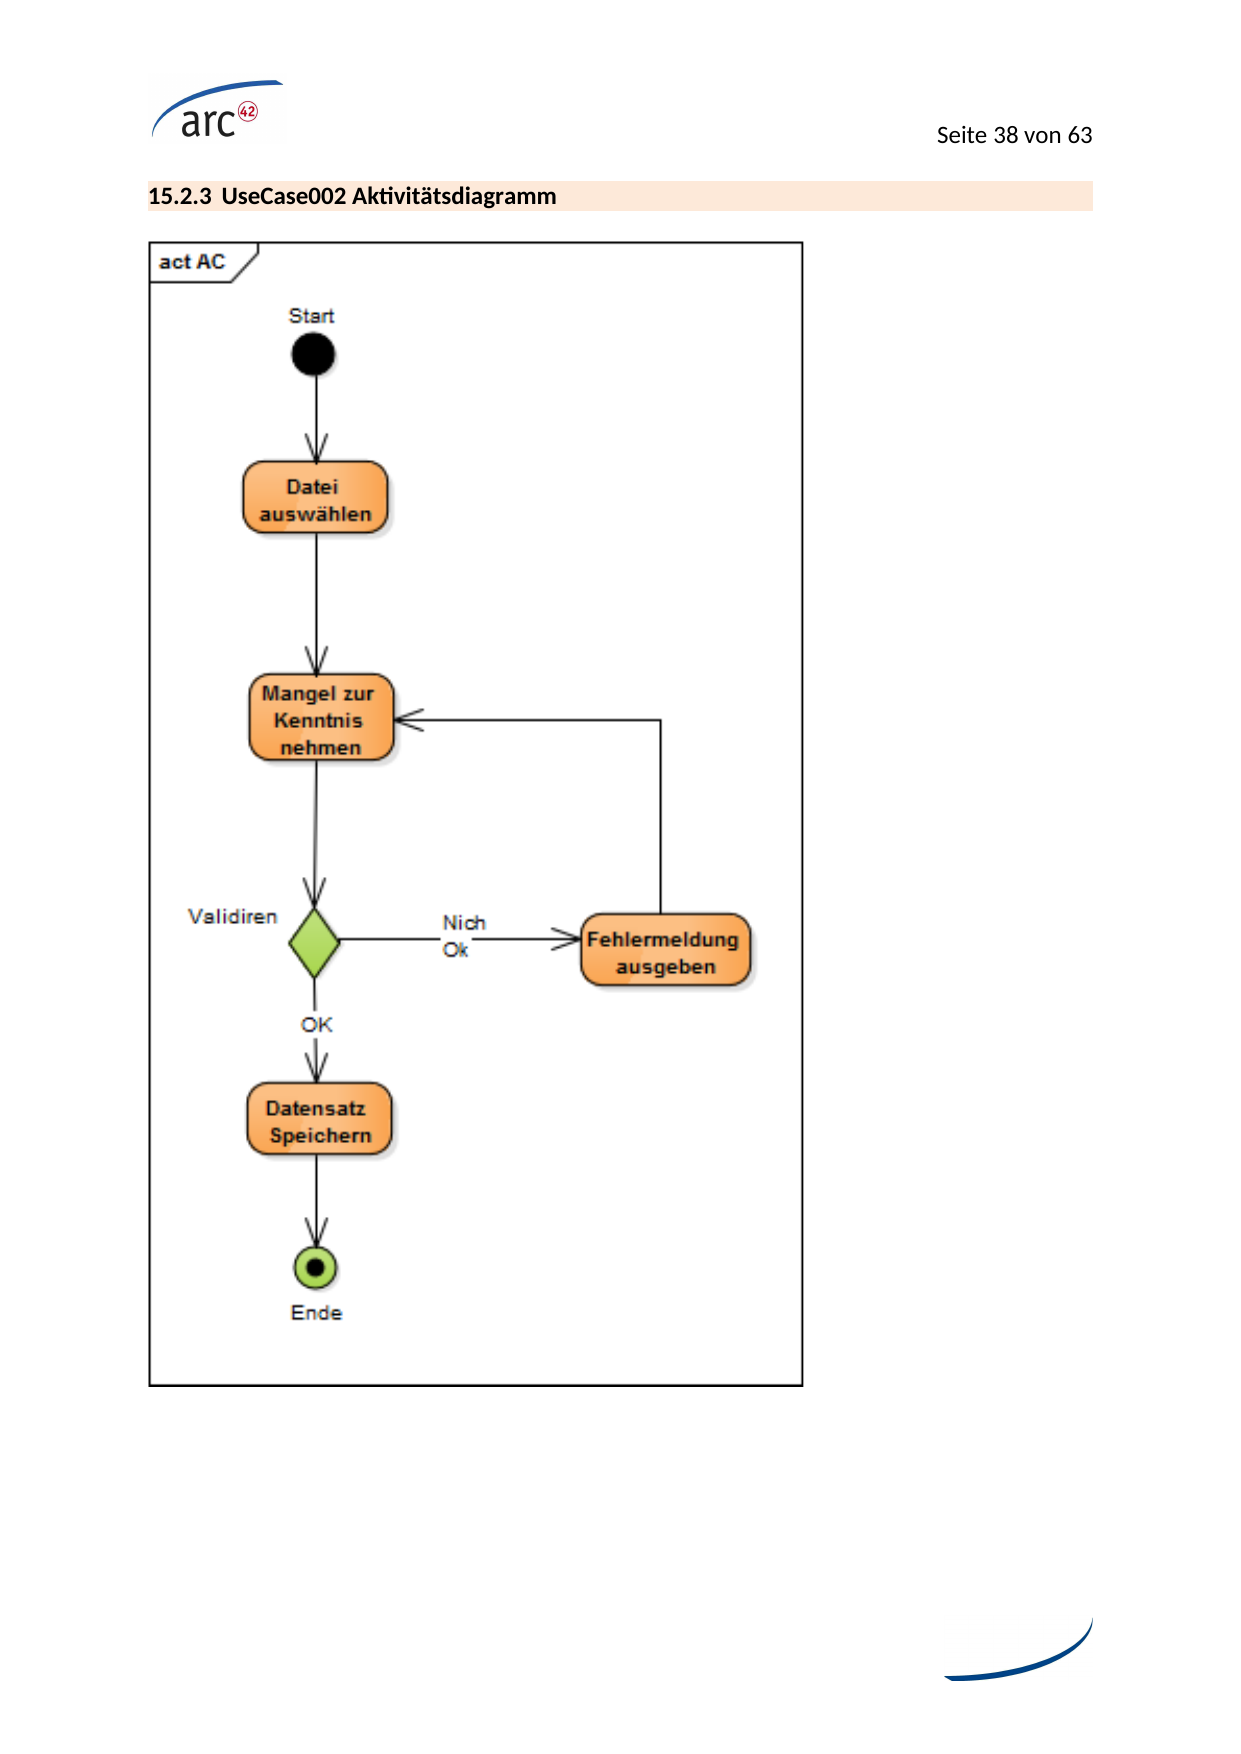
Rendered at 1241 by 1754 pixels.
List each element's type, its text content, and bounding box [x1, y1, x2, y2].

picture [944, 1615, 1093, 1681]
picture [147, 73, 288, 144]
picture [147, 240, 804, 1387]
subtitle UseCase002 Aktivitätsdiagramm [148, 181, 1093, 211]
